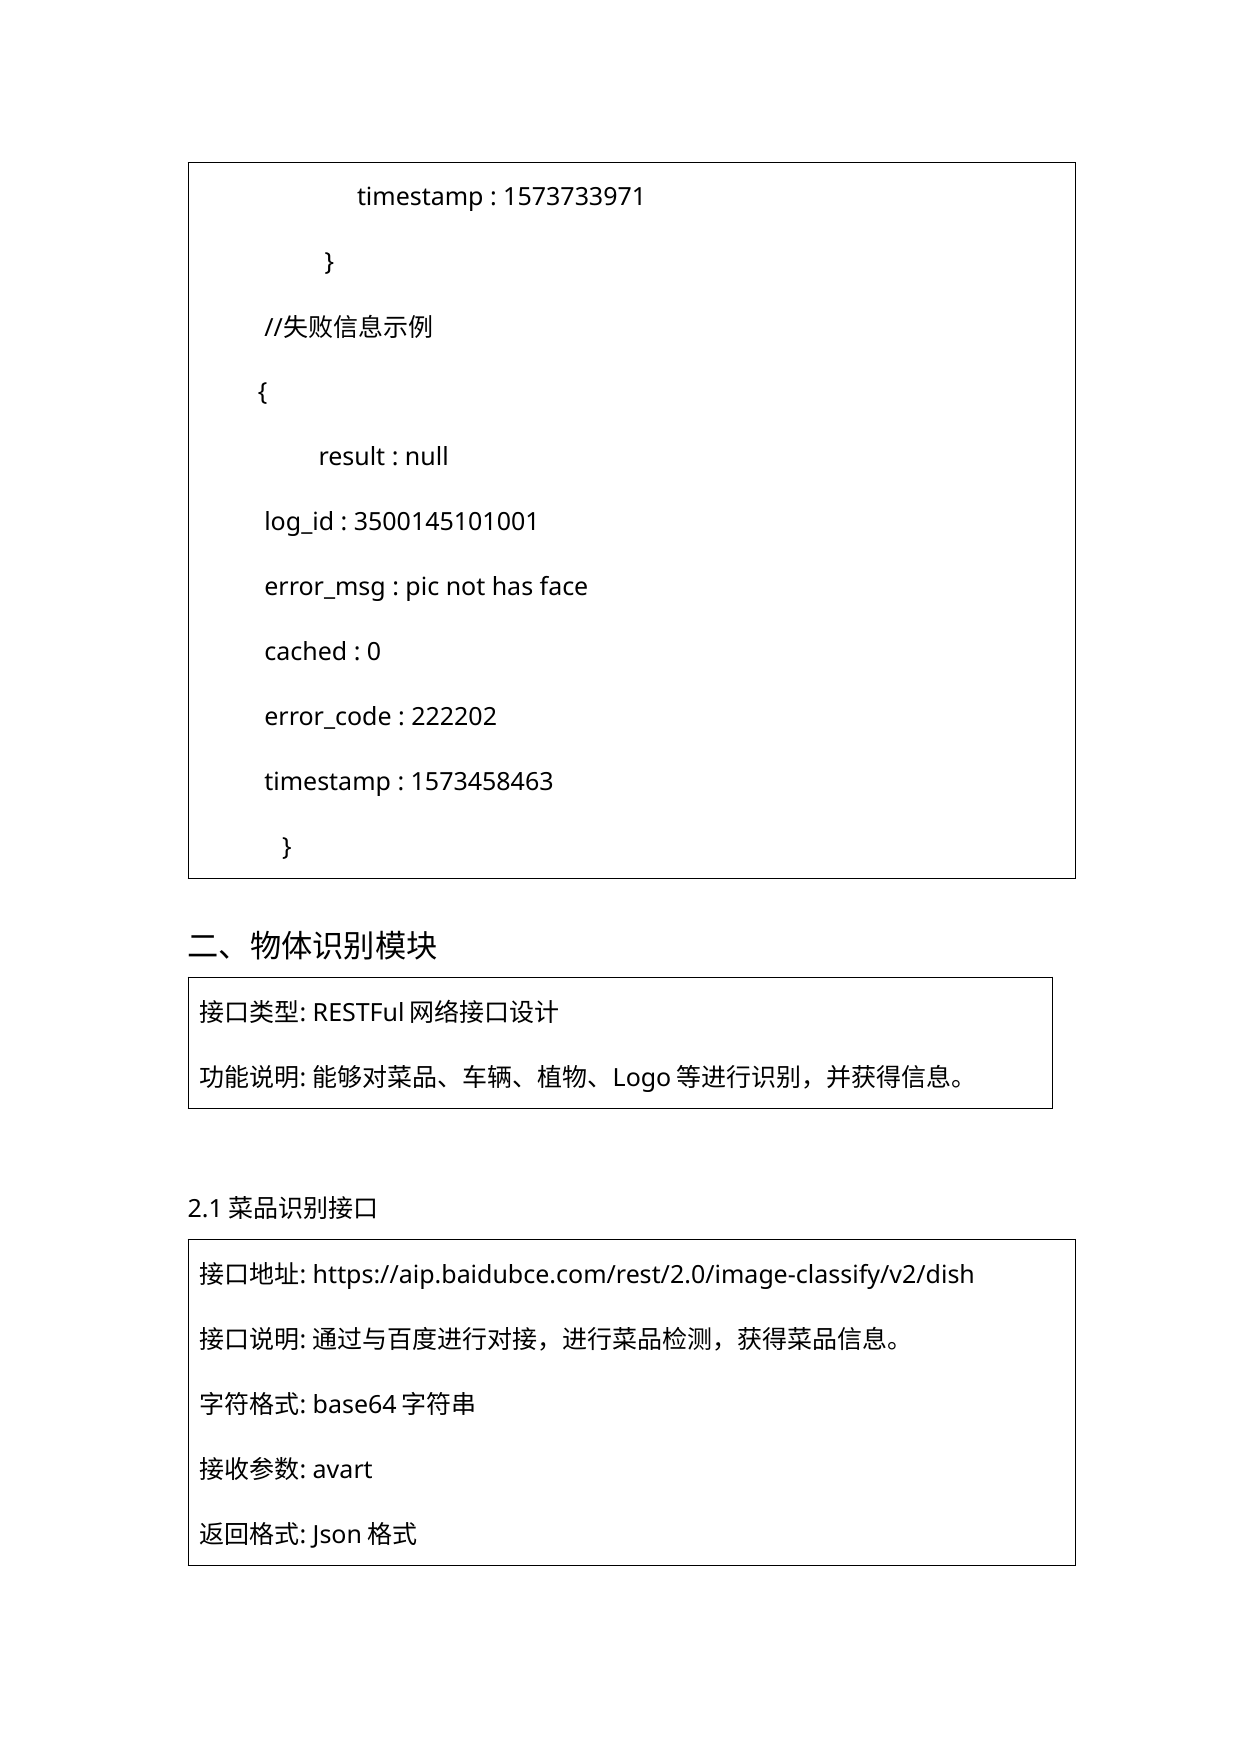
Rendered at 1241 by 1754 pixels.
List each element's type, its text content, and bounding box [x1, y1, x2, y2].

text 2.1菜品识别接口 [187, 1174, 1053, 1239]
list 二、物体识别模块 [187, 912, 1053, 977]
table_header 接口类型: RESTFul网络接口设计 功能说明: 能够对菜品、车辆、植物、Logo等进行识别，并获得信息。 [189, 978, 1052, 1108]
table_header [189, 1240, 1075, 1565]
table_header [189, 163, 1075, 878]
